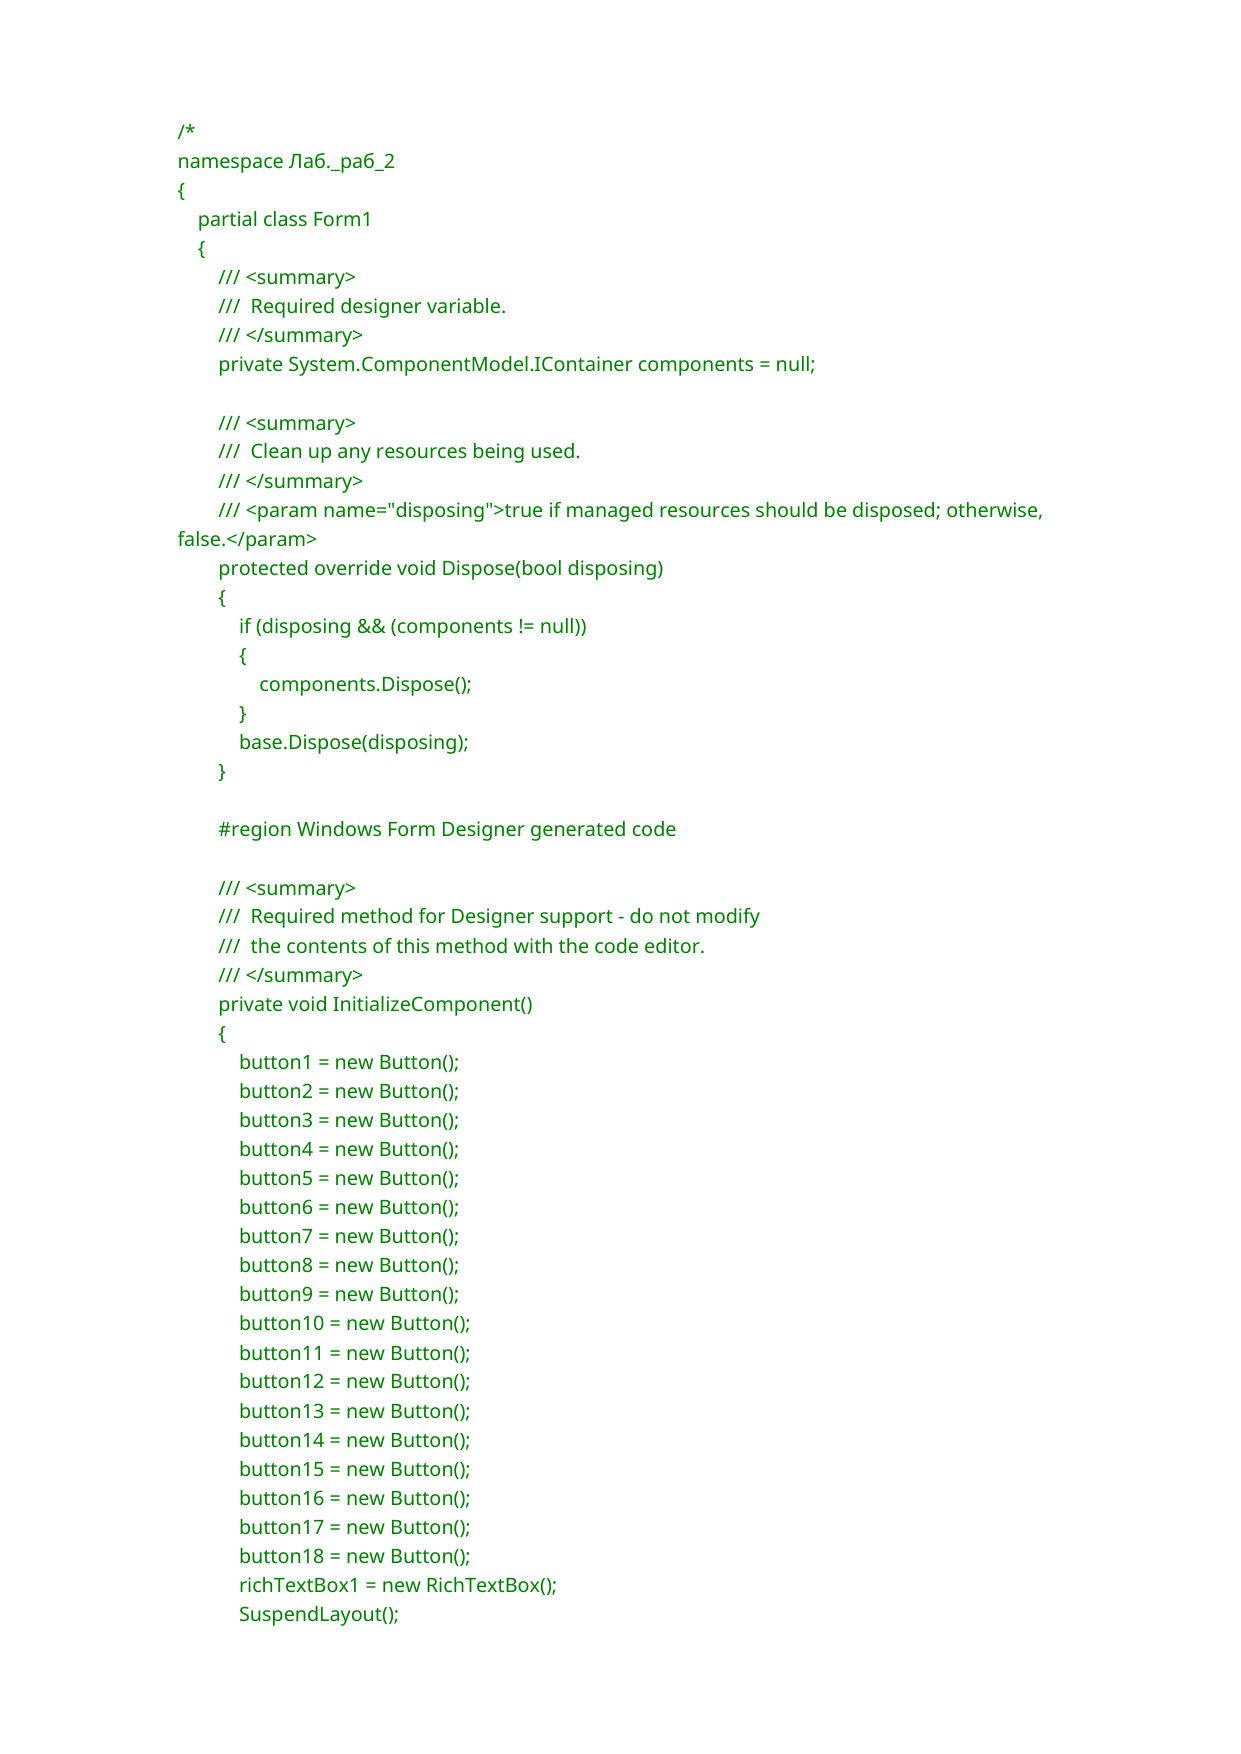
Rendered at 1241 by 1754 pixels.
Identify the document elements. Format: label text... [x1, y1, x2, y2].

text } [177, 699, 1152, 726]
text button16 = new Button(); [177, 1484, 1152, 1511]
text /// </summary> [177, 322, 1152, 348]
text #region Windows Form Designer generated code [177, 816, 1152, 843]
text /// <param name="disposing">true if managed resources should be disposed; otherwise, false.</param> [177, 496, 1152, 552]
text button5 = new Button(); [177, 1164, 1152, 1191]
text richTextBox1 = new RichTextBox(); [177, 1571, 1152, 1598]
text /// Required designer variable. [177, 292, 1152, 319]
text button8 = new Button(); [177, 1252, 1152, 1278]
text SuspendLayout(); [177, 1600, 1152, 1627]
text protected override void Dispose(bool disposing) [177, 554, 1152, 581]
text namespace Лаб._раб_2 [177, 147, 1152, 174]
text /// <summary> [177, 409, 1152, 436]
text private void InitializeComponent() [177, 990, 1152, 1017]
text if (disposing && (components != null)) [177, 612, 1152, 639]
text button14 = new Button(); [177, 1426, 1152, 1453]
text /// <summary> [177, 263, 1152, 290]
text /// </summary> [177, 961, 1152, 988]
text button7 = new Button(); [177, 1222, 1152, 1249]
text { [177, 1019, 1152, 1046]
text button18 = new Button(); [177, 1542, 1152, 1569]
text button9 = new Button(); [177, 1281, 1152, 1308]
text { [177, 583, 1152, 610]
text button17 = new Button(); [177, 1513, 1152, 1540]
text button1 = new Button(); [177, 1048, 1152, 1075]
text button15 = new Button(); [177, 1455, 1152, 1482]
text partial class Form1 [177, 205, 1152, 232]
text button6 = new Button(); [177, 1193, 1152, 1220]
text button2 = new Button(); [177, 1077, 1152, 1104]
text private System.ComponentModel.IContainer components = null; [177, 351, 1152, 378]
text button4 = new Button(); [177, 1135, 1152, 1162]
text button13 = new Button(); [177, 1397, 1152, 1424]
text button12 = new Button(); [177, 1368, 1152, 1395]
text /// <summary> [177, 874, 1152, 901]
text /// the contents of this method with the code editor. [177, 932, 1152, 959]
text /// Required method for Designer support - do not modify [177, 903, 1152, 930]
text base.Dispose(disposing); [177, 728, 1152, 755]
text button3 = new Button(); [177, 1106, 1152, 1133]
text { [177, 641, 1152, 668]
text /// Clean up any resources being used. [177, 438, 1152, 465]
text /// </summary> [177, 467, 1152, 494]
text } [177, 757, 1152, 784]
text /* [177, 118, 1152, 145]
text button11 = new Button(); [177, 1339, 1152, 1366]
text button10 = new Button(); [177, 1310, 1152, 1337]
text components.Dispose(); [177, 670, 1152, 697]
text { [177, 234, 1152, 261]
text { [177, 176, 1152, 203]
